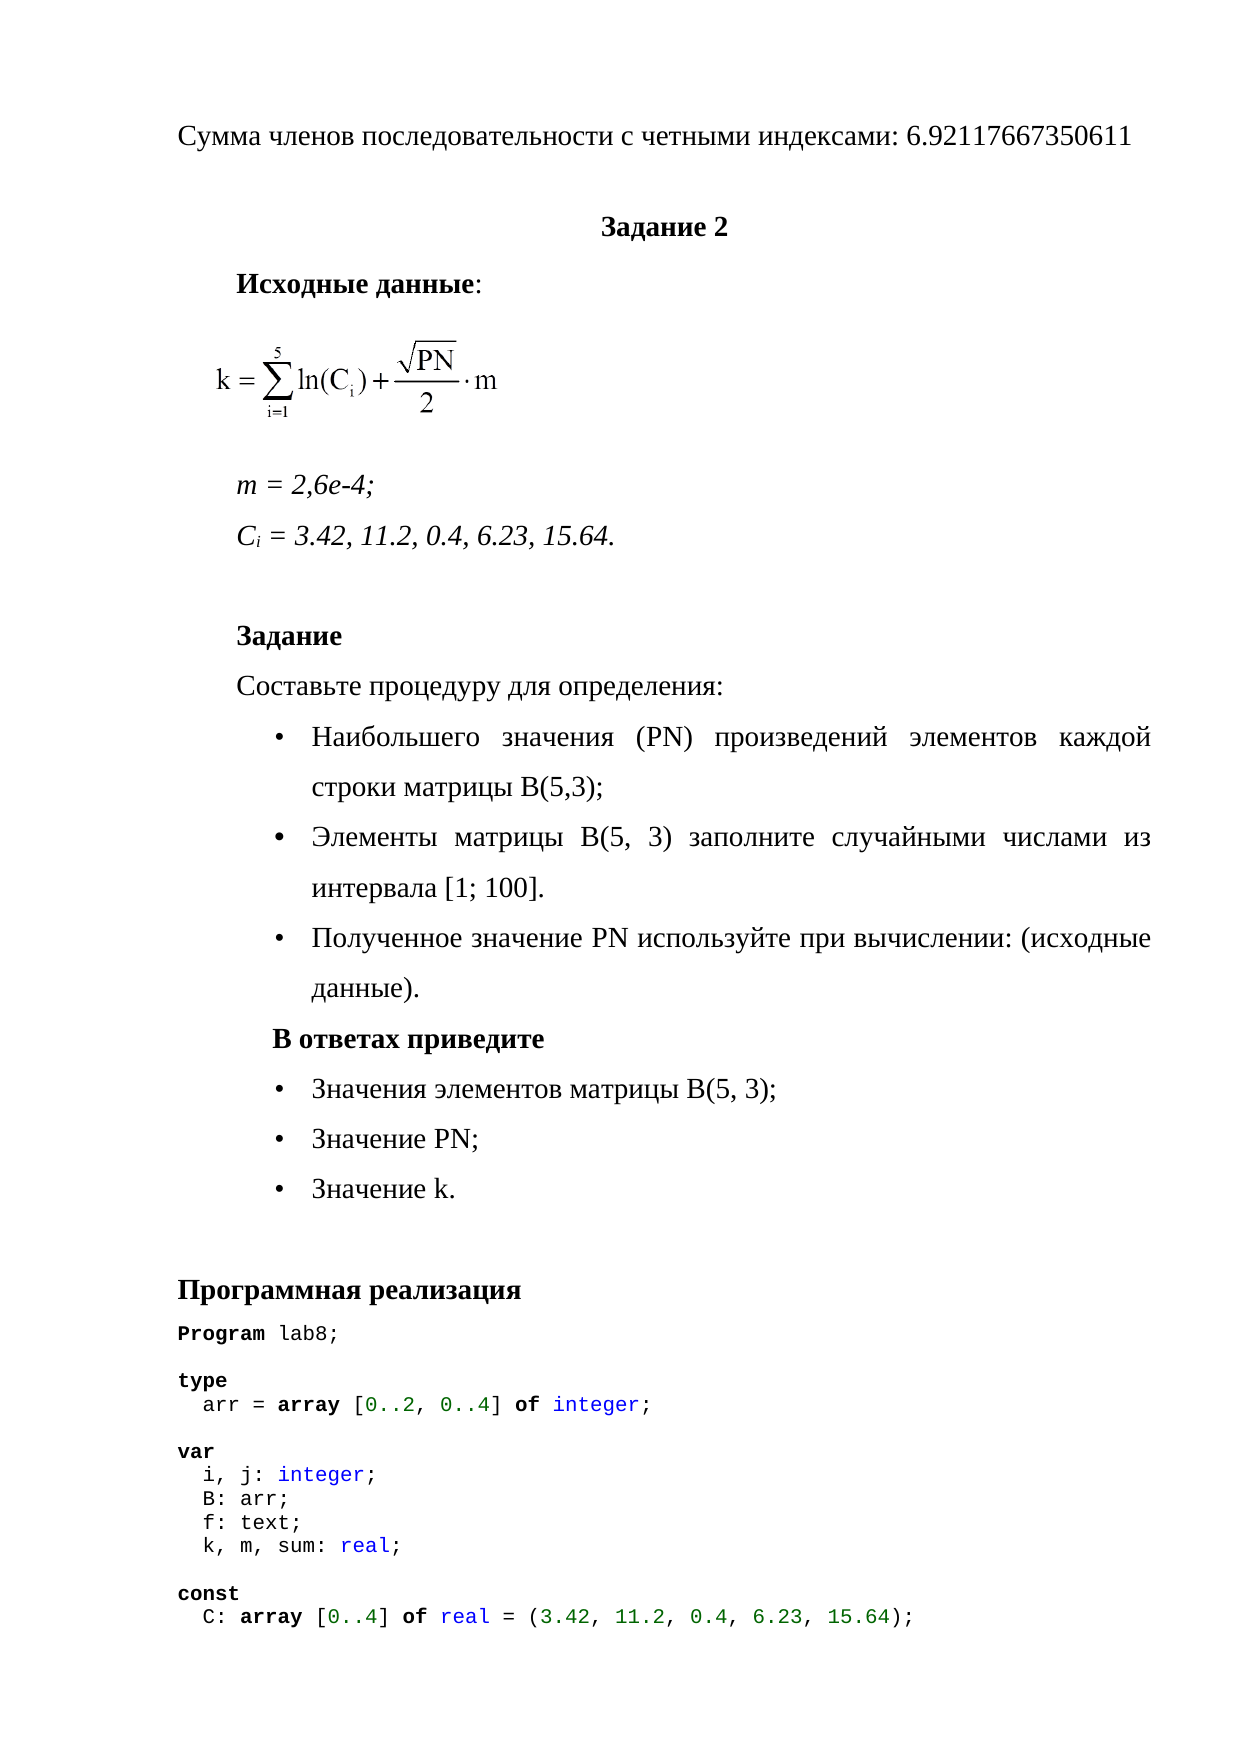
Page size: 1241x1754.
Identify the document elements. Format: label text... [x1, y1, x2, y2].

text type [177, 1370, 1152, 1393]
text C: array [0..4] of real = (3.42, 11.2, 0.4, 6.23, 15.64); [177, 1606, 1152, 1630]
text B: arr; [177, 1488, 1152, 1512]
text k, m, sum: real; [177, 1535, 1152, 1559]
list Наибольшего значения (PN) произведений элементов каждой строки матрицы В(5,3); [274, 719, 1152, 803]
text const [177, 1583, 1152, 1606]
picture [211, 333, 503, 424]
text Сумма членов последовательности с четными индексами: 6.92117667350611 [177, 118, 1152, 152]
list Значение PN; [274, 1121, 1152, 1155]
list Полученное значение PN используйте при вычислении: (исходные данные). [274, 920, 1152, 1004]
text Program lab8; [177, 1323, 1152, 1346]
list Значение k. [274, 1172, 1152, 1205]
text Исходные данные: [177, 266, 1152, 299]
text Задание 2 [177, 209, 1152, 242]
text f: text; [177, 1512, 1152, 1535]
text Задание [177, 618, 1152, 652]
text m = 2,6e-4; [177, 467, 1152, 501]
list Элементы матрицы В(5, 3) заполните случайными числами из интервала [1; 100]. [274, 819, 1152, 903]
list Значения элементов матрицы В(5, 3); [274, 1071, 1152, 1104]
text var [177, 1441, 1152, 1464]
text Ci = 3.42, 11.2, 0.4, 6.23, 15.64. [177, 518, 1152, 551]
text Составьте процедуру для определения: [177, 668, 1152, 702]
text Программная реализация [177, 1272, 1152, 1306]
text arr = array [0..2, 0..4] of integer; [177, 1393, 1152, 1417]
text В ответах приведите [177, 1021, 1152, 1054]
text i, j: integer; [177, 1464, 1152, 1488]
